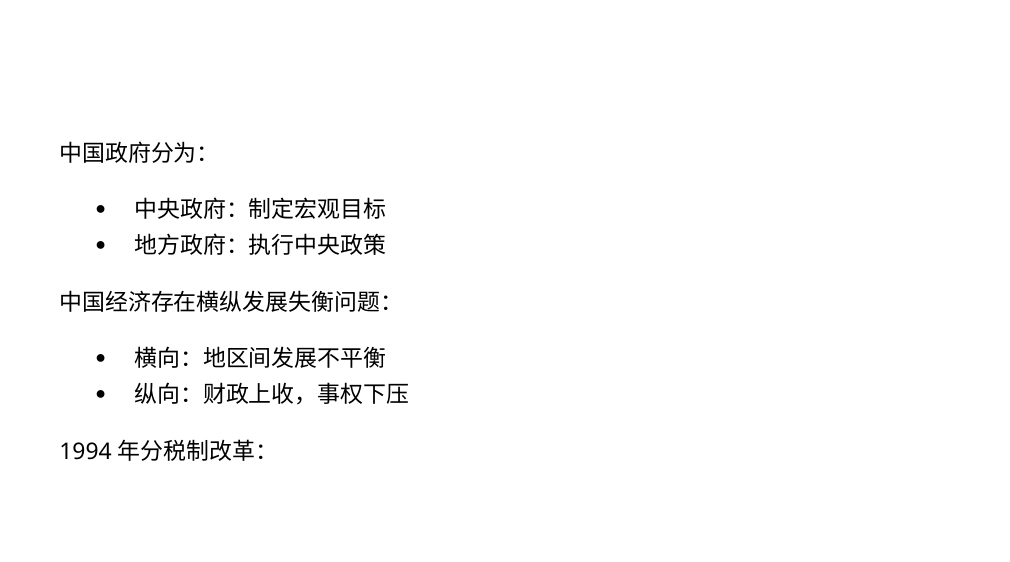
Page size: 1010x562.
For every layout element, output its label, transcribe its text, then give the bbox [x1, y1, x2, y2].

list 纵向：财政上收，事权下压 [97, 376, 951, 409]
list 中央政府：制定宏观目标 [97, 191, 951, 224]
text 中国经济存在横纵发展失衡问题： [59, 284, 951, 317]
list 地方政府：执行中央政策 [97, 227, 951, 260]
text 中国政府分为： [59, 134, 951, 168]
list 横向：地区间发展不平衡 [97, 340, 951, 373]
text 1994 年分税制改革： [59, 433, 951, 466]
